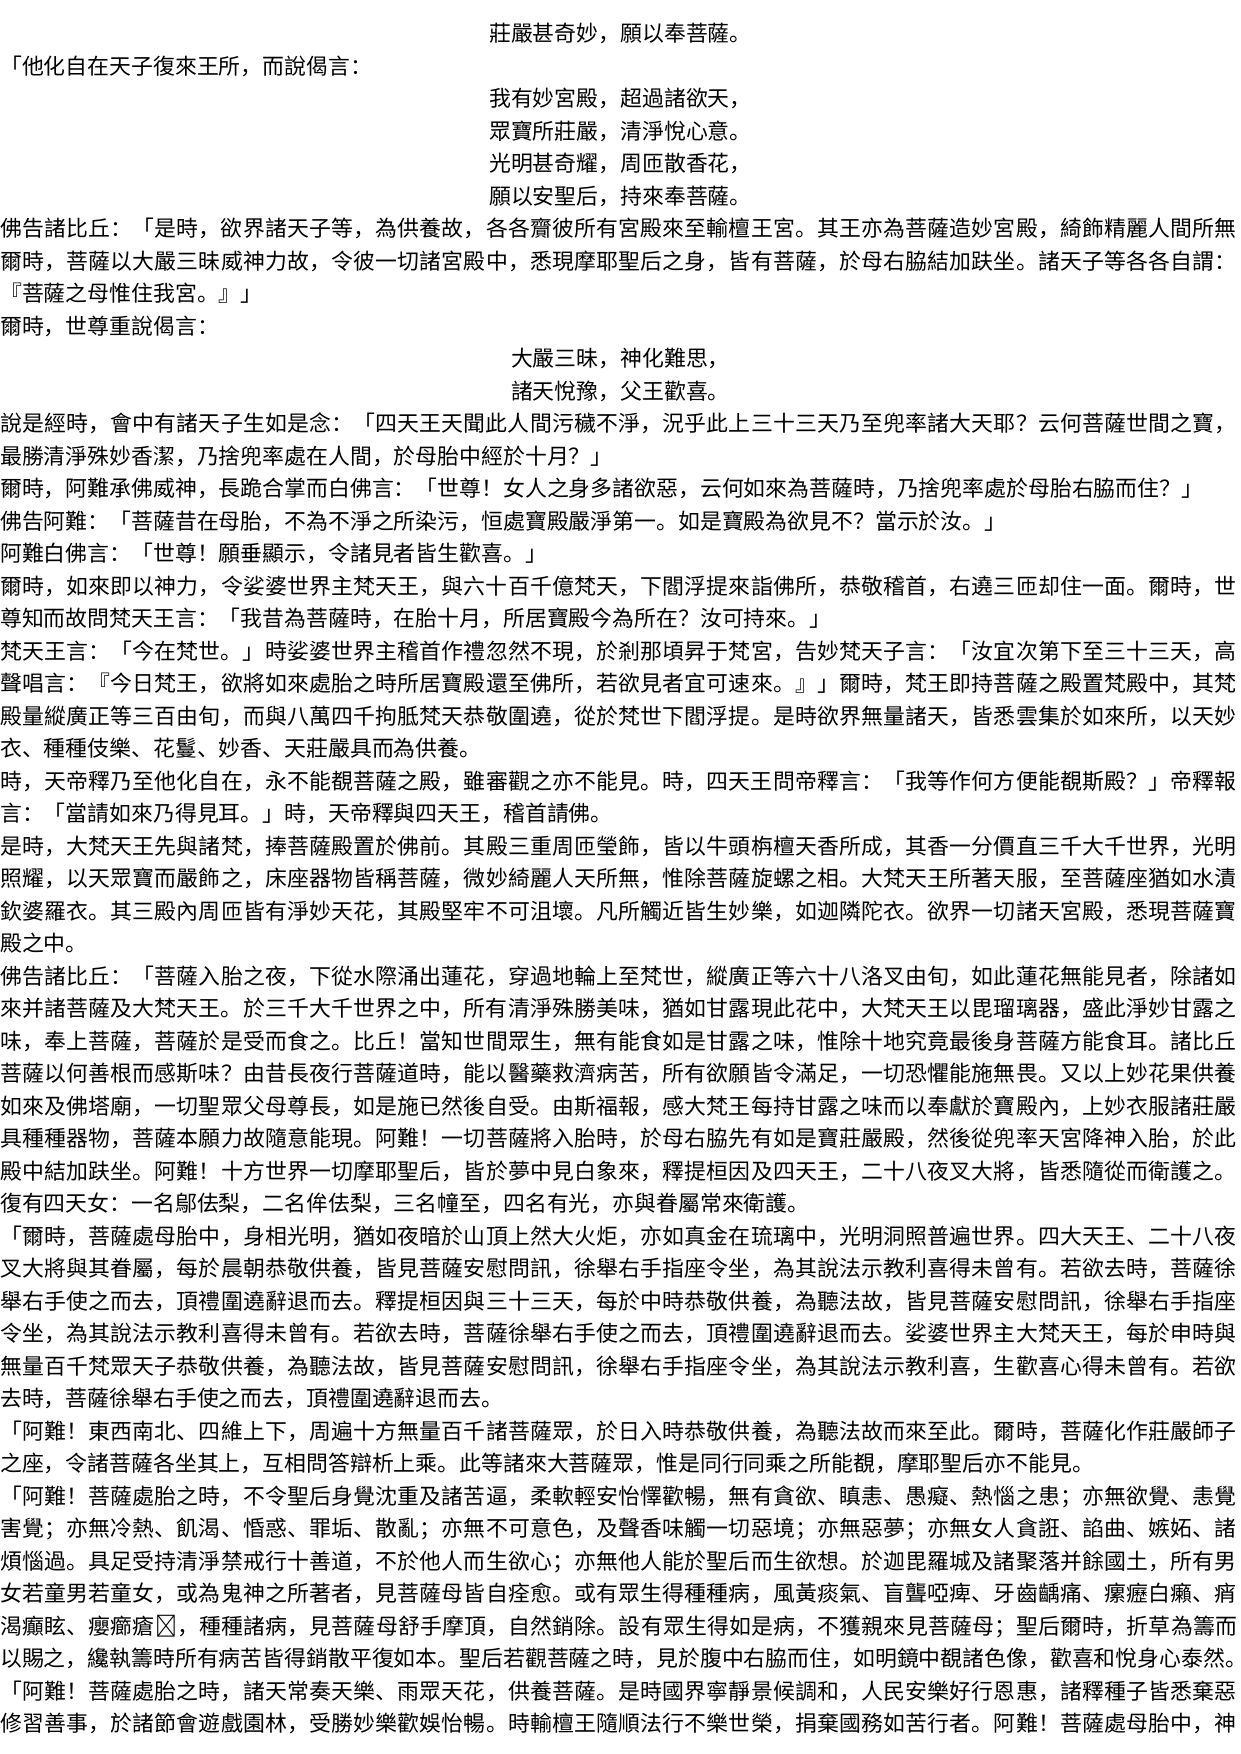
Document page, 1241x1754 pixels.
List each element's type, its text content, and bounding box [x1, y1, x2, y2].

text 大嚴三昧，神化難思， [0, 341, 1240, 373]
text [0, 1673, 1240, 1738]
text 爾時，阿難承佛威神，長跪合掌而白佛言：「世尊！女人之身多諸欲惡，云何如來為菩薩時，乃捨兜率處於母胎右脇而住？」 [0, 471, 1240, 503]
text 佛告阿難：「菩薩昔在母胎，不為不淨之所染污，恒處寶殿嚴淨第一。如是寶殿為欲見不？當示於汝。」 [0, 503, 1240, 536]
text 願以安聖后，持來奉菩薩。 [0, 178, 1240, 211]
text 我有妙宮殿，超過諸欲天， [0, 81, 1240, 113]
text 莊嚴甚奇妙，願以奉菩薩。 [0, 16, 1240, 48]
text 「阿難！菩薩處胎之時，不令聖后身覺沈重及諸苦逼，柔軟輕安怡懌歡暢，無有貪欲、瞋恚、愚癡、熱惱之患；亦無欲覺、恚覺、害覺；亦無冷熱、飢渴、惛惑、罪垢、散亂；亦無不可意色，及聲香味觸一切惡境；亦無惡夢；亦無女人貪誑、諂曲、嫉妬、諸煩惱過。具足受持清淨禁戒行十善道，不於他人而生欲心；亦無他人能於聖后而生欲想。於迦毘羅城及諸聚落并餘國土，所有男女若童男若童女，或為鬼神之所著者，見菩薩母皆自痊愈。或有眾生得種種病，風黃痰氣、盲聾啞痺、牙齒齲痛、瘰癧白癩、痟渴癲眩、癭癤瘡𤻷，種種諸病，見菩薩母舒手摩頂，自然銷除。設有眾生得如是病，不獲親來見菩薩母；聖后爾時，折草為籌而以賜之，纔執籌時所有病苦皆得銷散平復如本。聖后若觀菩薩之時，見於腹中右脇而住，如明鏡中覩諸色像，歡喜和悅身心泰然。 [0, 1478, 1240, 1673]
text 爾時，如來即以神力，令娑婆世界主梵天王，與六十百千億梵天，下閻浮提來詣佛所，恭敬稽首，右遶三匝却住一面。爾時，世尊知而故問梵天王言：「我昔為菩薩時，在胎十月，所居寶殿今為所在？汝可持來。」 [0, 568, 1240, 633]
text 時，天帝釋乃至他化自在，永不能覩菩薩之殿，雖審觀之亦不能見。時，四天王問帝釋言：「我等作何方便能覩斯殿？」帝釋報言：「當請如來乃得見耳。」時，天帝釋與四天王，稽首請佛。 [0, 763, 1240, 828]
text 爾時，世尊重說偈言： [0, 308, 1240, 341]
text 佛告諸比丘：「菩薩入胎之夜，下從水際涌出蓮花，穿過地輪上至梵世，縱廣正等六十八洛叉由旬，如此蓮花無能見者，除諸如來并諸菩薩及大梵天王。於三千大千世界之中，所有清淨殊勝美味，猶如甘露現此花中，大梵天王以毘瑠璃器，盛此淨妙甘露之味，奉上菩薩，菩薩於是受而食之。比丘！當知世間眾生，無有能食如是甘露之味，惟除十地究竟最後身菩薩方能食耳。諸比丘！菩薩以何善根而感斯味？由昔長夜行菩薩道時，能以醫藥救濟病苦，所有欲願皆令滿足，一切恐懼能施無畏。又以上妙花果供養如來及佛塔廟，一切聖眾父母尊長，如是施已然後自受。由斯福報，感大梵王每持甘露之味而以奉獻於寶殿內，上妙衣服諸莊嚴具種種器物，菩薩本願力故隨意能現。阿難！一切菩薩將入胎時，於母右脇先有如是寶莊嚴殿，然後從兜率天宮降神入胎，於此殿中結加趺坐。阿難！十方世界一切摩耶聖后，皆於夢中見白象來，釋提桓因及四天王，二十八夜叉大將，皆悉隨從而衛護之。復有四天女：一名鄔佉梨，二名侔佉梨，三名幢至，四名有光，亦與眷屬常來衛護。 [0, 958, 1240, 1218]
text 佛告諸比丘：「是時，欲界諸天子等，為供養故，各各齎彼所有宮殿來至輸檀王宮。其王亦為菩薩造妙宮殿，綺飾精麗人間所無。爾時，菩薩以大嚴三昧威神力故，令彼一切諸宮殿中，悉現摩耶聖后之身，皆有菩薩，於母右脇結加趺坐。諸天子等各各自謂：『菩薩之母惟住我宮。』」 [0, 211, 1240, 308]
text 「他化自在天子復來王所，而說偈言： [0, 48, 1240, 81]
text 諸天悅豫，父王歡喜。 [0, 373, 1240, 406]
text 是時，大梵天王先與諸梵，捧菩薩殿置於佛前。其殿三重周匝瑩飾，皆以牛頭栴檀天香所成，其香一分價直三千大千世界，光明照耀，以天眾寶而嚴飾之，床座器物皆稱菩薩，微妙綺麗人天所無，惟除菩薩旋螺之相。大梵天王所著天服，至菩薩座猶如水漬欽婆羅衣。其三殿內周匝皆有淨妙天花，其殿堅牢不可沮壞。凡所觸近皆生妙樂，如迦隣陀衣。欲界一切諸天宮殿，悉現菩薩寶殿之中。 [0, 828, 1240, 958]
text 眾寶所莊嚴，清淨悅心意。 [0, 113, 1240, 146]
text 「阿難！東西南北、四維上下，周遍十方無量百千諸菩薩眾，於日入時恭敬供養，為聽法故而來至此。爾時，菩薩化作莊嚴師子之座，令諸菩薩各坐其上，互相問答辯析上乘。此等諸來大菩薩眾，惟是同行同乘之所能覩，摩耶聖后亦不能見。 [0, 1413, 1240, 1478]
text 阿難白佛言：「世尊！願垂顯示，令諸見者皆生歡喜。」 [0, 536, 1240, 568]
text 光明甚奇耀，周匝散香花， [0, 146, 1240, 178]
text 「爾時，菩薩處母胎中，身相光明，猶如夜暗於山頂上然大火炬，亦如真金在琉璃中，光明洞照普遍世界。四大天王、二十八夜叉大將與其眷屬，每於晨朝恭敬供養，皆見菩薩安慰問訊，徐舉右手指座令坐，為其說法示教利喜得未曾有。若欲去時，菩薩徐舉右手使之而去，頂禮圍遶辭退而去。釋提桓因與三十三天，每於中時恭敬供養，為聽法故，皆見菩薩安慰問訊，徐舉右手指座令坐，為其說法示教利喜得未曾有。若欲去時，菩薩徐舉右手使之而去，頂禮圍遶辭退而去。娑婆世界主大梵天王，每於申時與無量百千梵眾天子恭敬供養，為聽法故，皆見菩薩安慰問訊，徐舉右手指座令坐，為其說法示教利喜，生歡喜心得未曾有。若欲去時，菩薩徐舉右手使之而去，頂禮圍遶辭退而去。 [0, 1218, 1240, 1413]
text 說是經時，會中有諸天子生如是念：「四天王天聞此人間污穢不淨，況乎此上三十三天乃至兜率諸大天耶？云何菩薩世間之寶，最勝清淨殊妙香潔，乃捨兜率處在人間，於母胎中經於十月？」 [0, 406, 1240, 471]
text 梵天王言：「今在梵世。」時娑婆世界主稽首作禮忽然不現，於剎那頃昇于梵宮，告妙梵天子言：「汝宜次第下至三十三天，高聲唱言：『今日梵王，欲將如來處胎之時所居寶殿還至佛所，若欲見者宜可速來。』」爾時，梵王即持菩薩之殿置梵殿中，其梵殿量縱廣正等三百由旬，而與八萬四千拘胝梵天恭敬圍遶，從於梵世下閻浮提。是時欲界無量諸天，皆悉雲集於如來所，以天妙衣、種種伎樂、花鬘、妙香、天莊嚴具而為供養。 [0, 633, 1240, 763]
